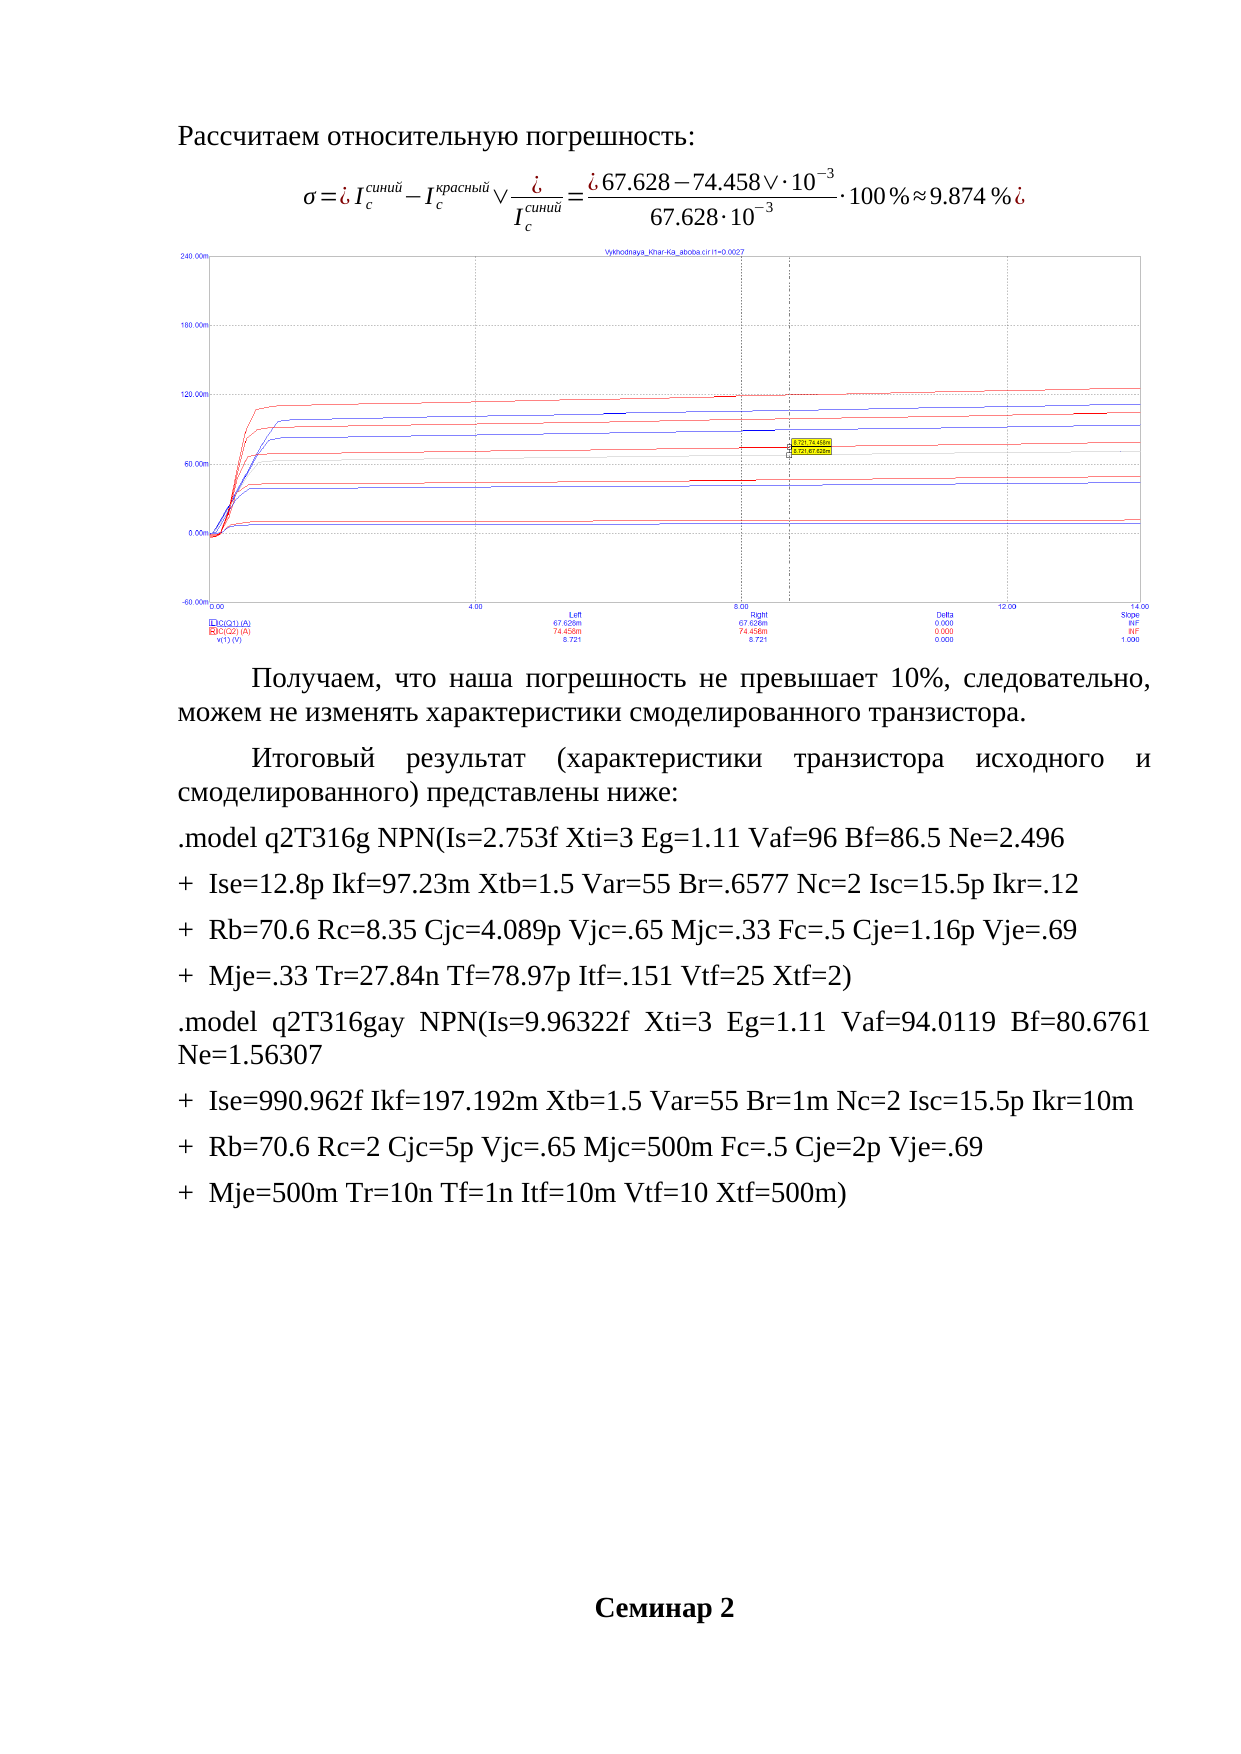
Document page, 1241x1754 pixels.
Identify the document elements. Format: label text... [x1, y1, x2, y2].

text Рассчитаем относительную погрешность: [177, 118, 1152, 152]
text .model q2T316g NPN(Is=2.753f Xti=3 Eg=1.11 Vaf=96 Bf=86.5 Ne=2.496 [177, 820, 1152, 853]
text + Rb=70.6 Rc=2 Cjc=5p Vjc=.65 Mjc=500m Fc=.5 Cje=2p Vje=.69 [177, 1129, 1152, 1163]
text Итоговый результат (характеристики транзистора исходного и смоделированного) представлены ниже: [177, 740, 1152, 807]
text Получаем, что наша погрешность не превышает 10%, следовательно, можем не изменять характеристики смоделированного транзистора. [177, 661, 1152, 728]
text + Ise=12.8p Ikf=97.23m Xtb=1.5 Var=55 Br=.6577 Nc=2 Isc=15.5p Ikr=.12 [177, 866, 1152, 899]
text + Ise=990.962f Ikf=197.192m Xtb=1.5 Var=55 Br=1m Nc=2 Isc=15.5p Ikr=10m [177, 1083, 1152, 1117]
text .model q2T316gay NPN(Is=9.96322f Xti=3 Eg=1.11 Vaf=94.0119 Bf=80.6761 Ne=1.56307 [177, 1004, 1152, 1071]
text + Mje=500m Tr=10n Tf=1n Itf=10m Vtf=10 Xtf=500m) [177, 1176, 1152, 1209]
text + Rb=70.6 Rc=8.35 Cjc=4.089p Vjc=.65 Mjc=.33 Fc=.5 Cje=1.16p Vje=.69 [177, 912, 1152, 945]
text Семинар 2 [177, 1590, 1152, 1623]
picture [177, 246, 1152, 648]
text + Mje=.33 Tr=27.84n Tf=78.97p Itf=.151 Vtf=25 Xtf=2) [177, 958, 1152, 991]
